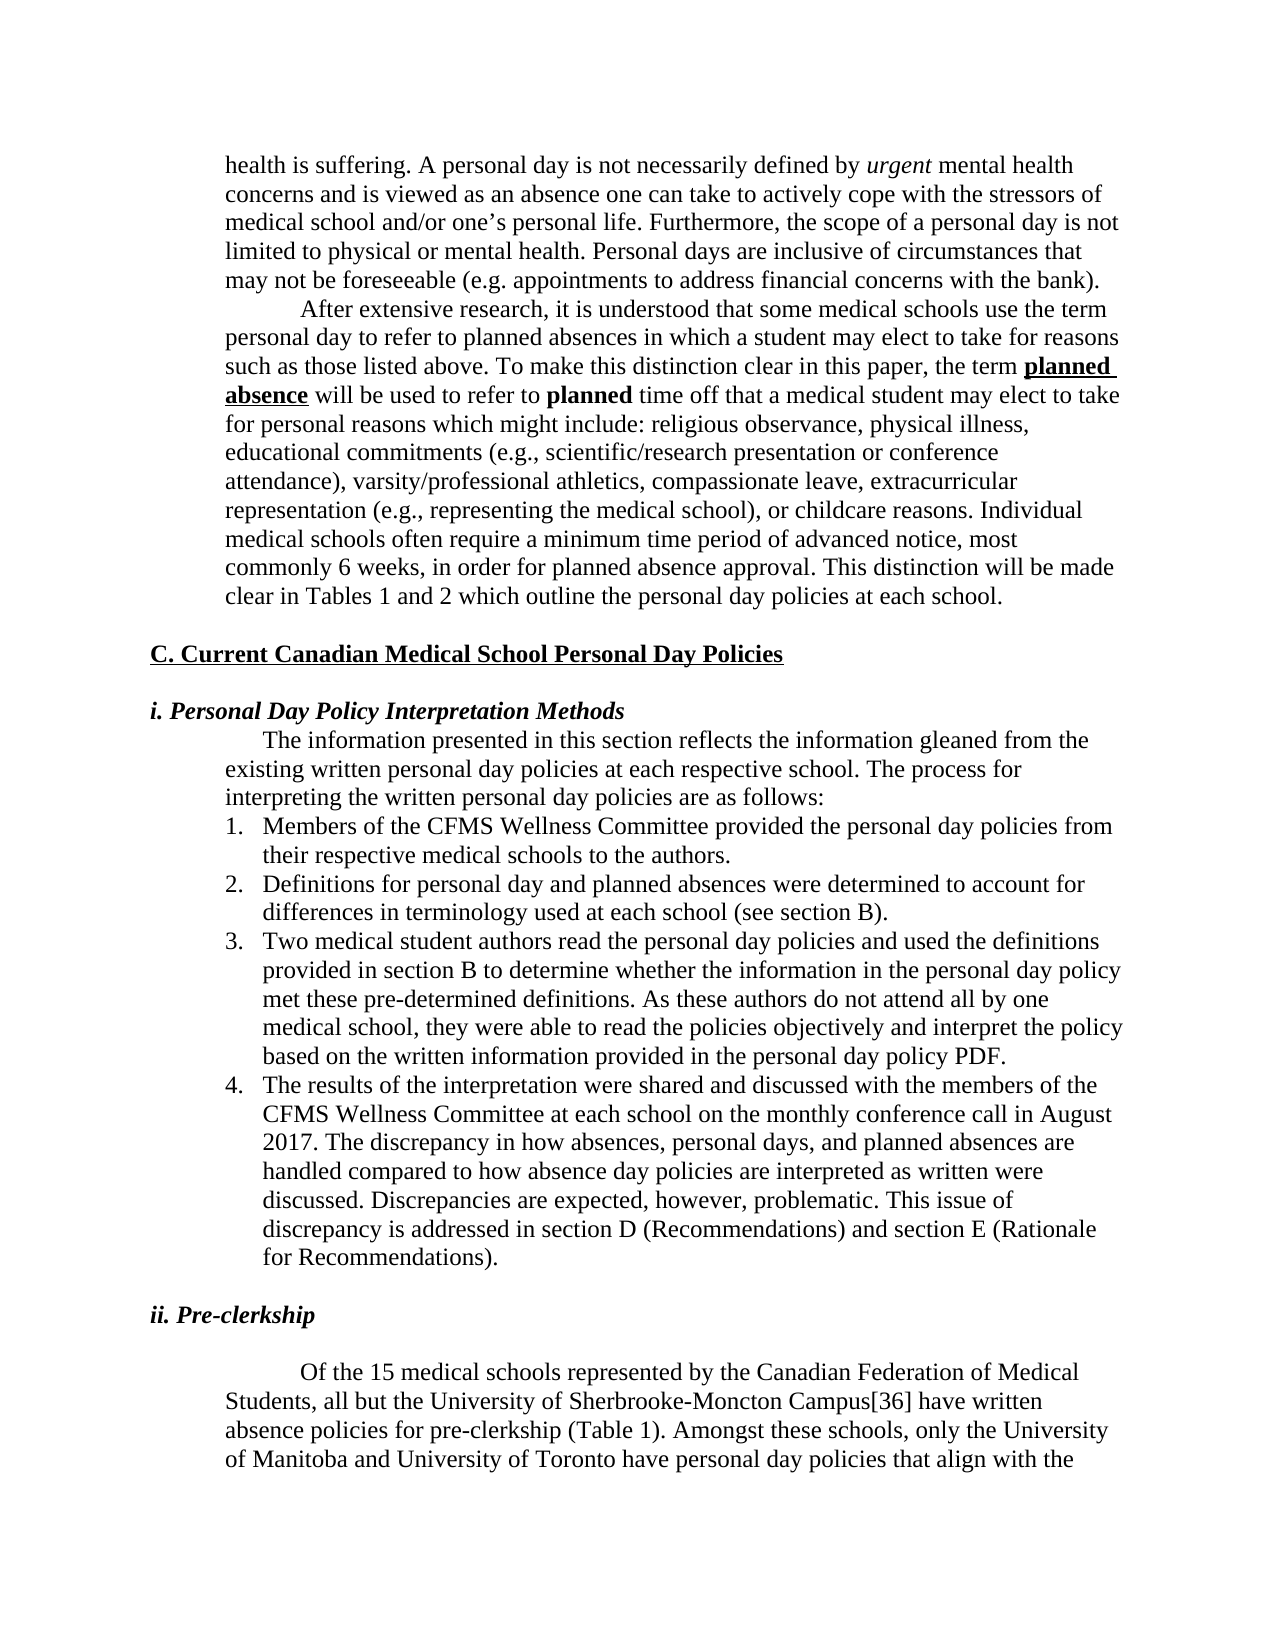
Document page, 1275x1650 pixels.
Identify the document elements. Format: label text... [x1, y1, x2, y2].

text ii. Pre-clerkship [150, 1300, 1125, 1329]
text i. Personal Day Policy Interpretation Methods [150, 696, 1125, 725]
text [225, 150, 1125, 294]
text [225, 1357, 1125, 1472]
text After extensive research, it is understood that some medical schools use the term personal day to refer to planned absences in which a student may elect to take for reasons such as those listed above. To make this distinction clear in this paper, the term planned absence will be used to refer to planned time off that a medical student may elect to take for personal reasons which might include: religious observance, physical illness, educational commitments (e.g., scientific/research presentation or conference attendance), varsity/professional athletics, compassionate leave, extracurricular representation (e.g., representing the medical school), or childcare reasons. Individual medical schools often require a minimum time period of advanced notice, most commonly 6 weeks, in order for planned absence approval. This distinction will be made clear in Tables 1 and 2 which outline the personal day policies at each school. [225, 294, 1125, 610]
text C. Current Canadian Medical School Personal Day Policies [150, 639, 1125, 667]
text The information presented in this section reflects the information gleaned from the existing written personal day policies at each respective school. The process for interpreting the written personal day policies are as follows: [225, 725, 1125, 811]
list Two medical student authors read the personal day policies and used the definitions provided in section B to determine whether the information in the personal day policy met these pre-determined definitions. As these authors do not attend all by one medical school, they were able to read the policies objectively and interpret the policy based on the written information provided in the personal day policy PDF. [225, 926, 1125, 1070]
list Members of the CFMS Wellness Committee provided the personal day policies from their respective medical schools to the authors. [225, 811, 1125, 869]
list The results of the interpretation were shared and discussed with the members of the CFMS Wellness Committee at each school on the monthly conference call in August 2017. The discrepancy in how absences, personal days, and planned absences are handled compared to how absence day policies are interpreted as written were discussed. Discrepancies are expected, however, problematic. This issue of discrepancy is addressed in section D (Recommendations) and section E (Rationale for Recommendations). [225, 1070, 1125, 1271]
list Definitions for personal day and planned absences were determined to account for differences in terminology used at each school (see section B). [225, 869, 1125, 926]
